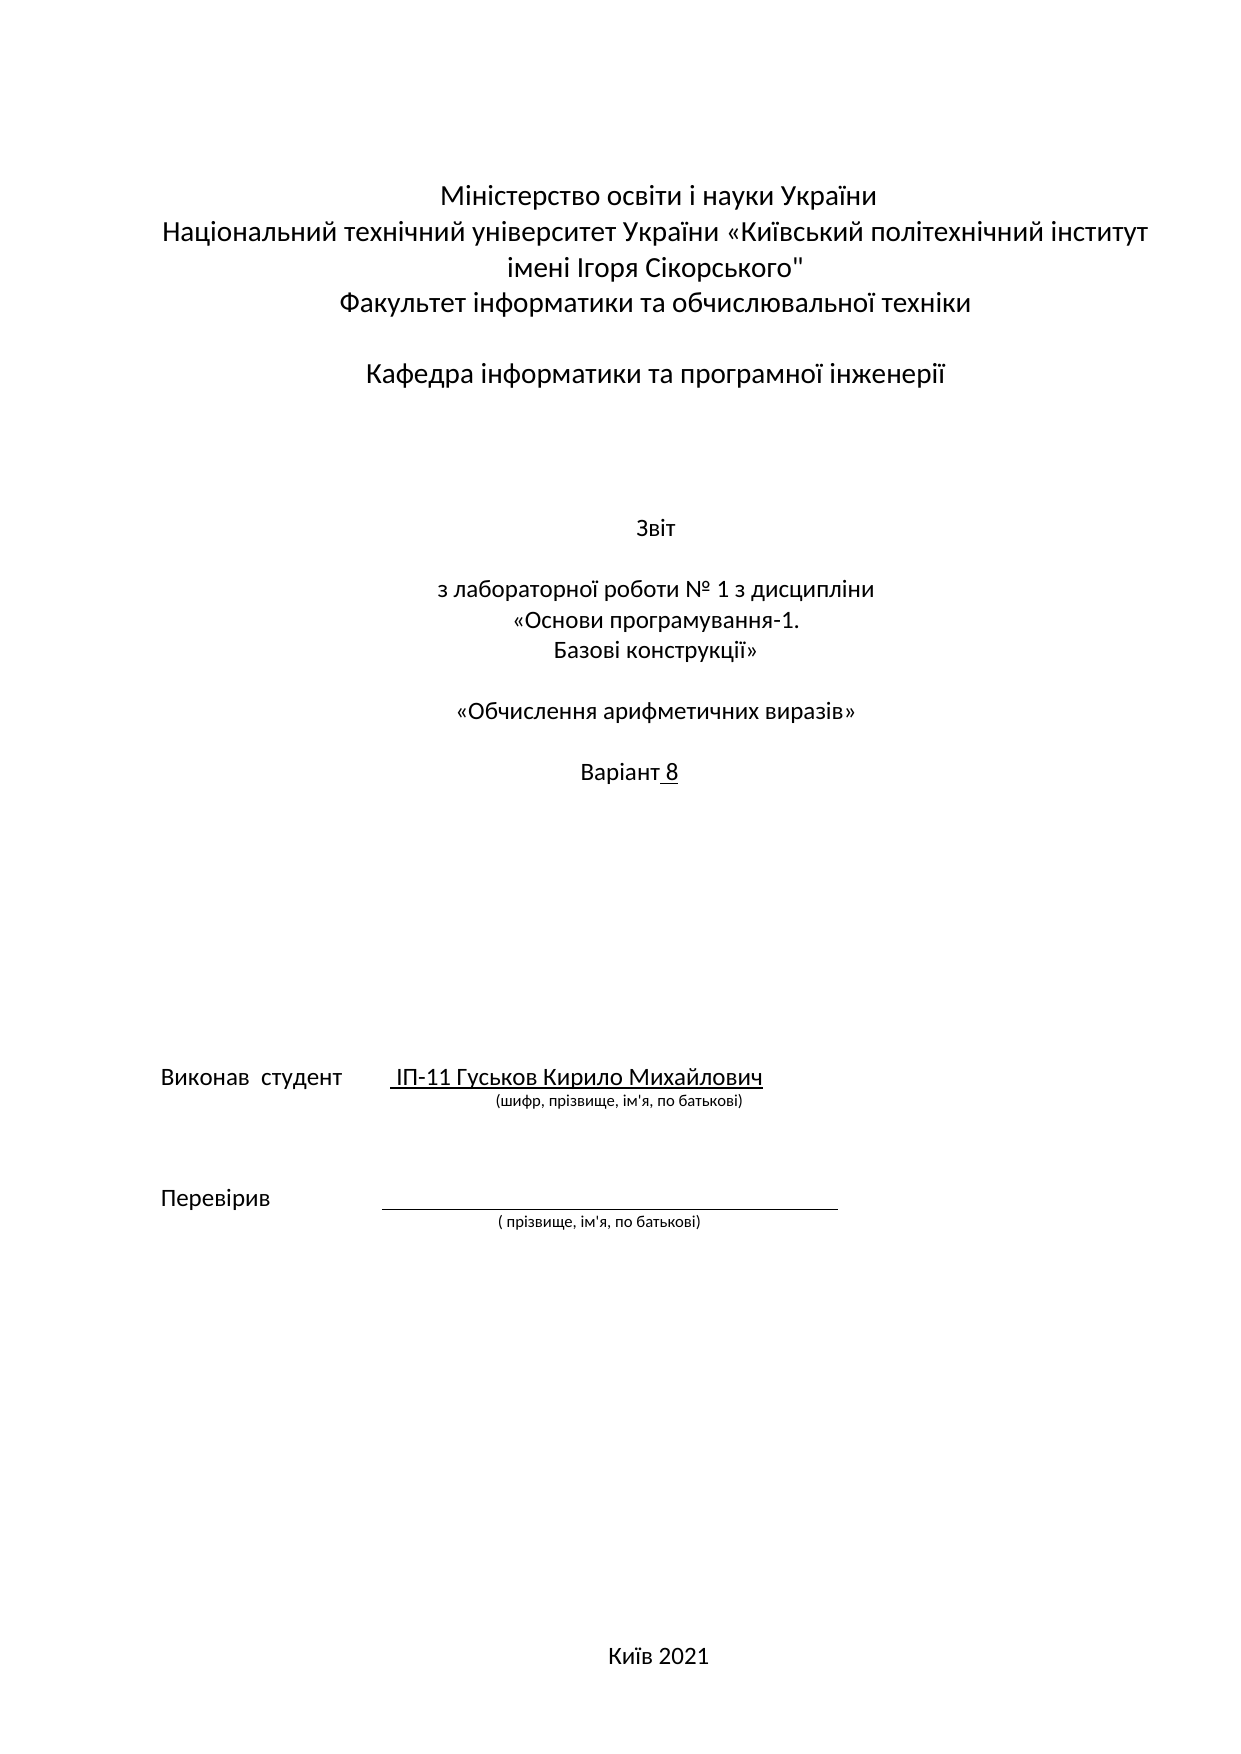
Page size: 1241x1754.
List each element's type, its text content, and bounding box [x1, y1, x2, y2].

subtitle Міністерство освіти і науки України [155, 177, 1156, 213]
text Київ 2021 [155, 1640, 1162, 1670]
text «Обчислення арифметичних виразів» [454, 696, 857, 726]
text (шифр, прізвище, ім'я, по батькові) [527, 1095, 1162, 1109]
text Факультет інформатики та обчислювальної техніки Кафедра інформатики та програмної інженерії [326, 284, 985, 391]
text Національний технічний університет України «Київський політехнічний інститут імені Ігоря Сікорського" [155, 213, 1155, 284]
text Базові конструкції» [155, 634, 1156, 665]
text Перевірив [161, 1182, 1162, 1213]
text ( прізвище, ім'я, по батькові) [498, 1216, 1162, 1231]
text Звіт [155, 512, 1156, 543]
text Виконав студент ІП-11 Гуськов Кирило Михайлович [161, 1061, 1162, 1092]
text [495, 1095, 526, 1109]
text «Основи програмування-1. [155, 604, 1156, 634]
text з лабораторної роботи № 1 з дисципліни [155, 573, 1156, 604]
text Варіант 8 [454, 757, 857, 787]
